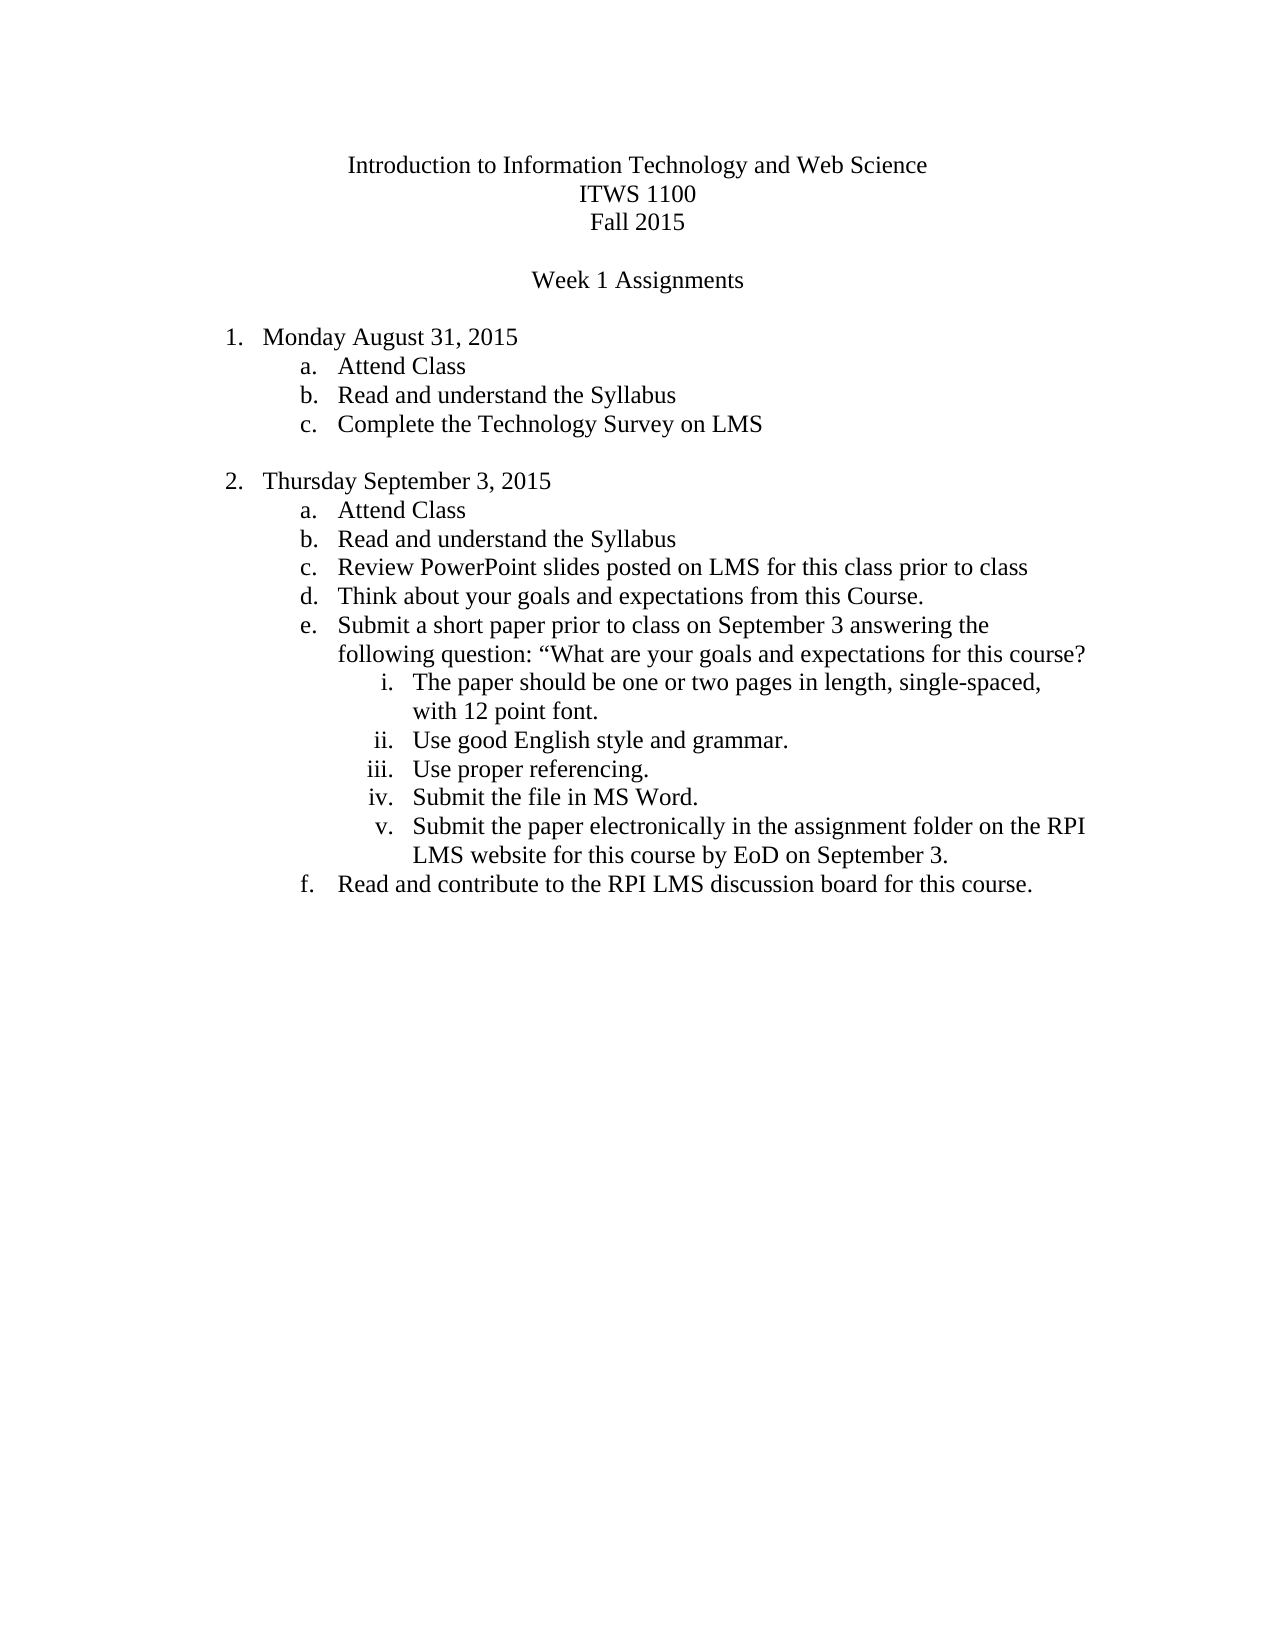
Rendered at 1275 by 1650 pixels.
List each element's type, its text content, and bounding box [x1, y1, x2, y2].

list Monday August 31, 2015 [225, 322, 1087, 351]
list Thursday September 3, 2015 [225, 466, 1087, 495]
list The paper should be one or two pages in length, single-spaced, with 12 point font. [394, 667, 1087, 725]
list Submit the file in MS Word. [394, 782, 1087, 811]
list Review PowerPoint slides posted on LMS for this class prior to class [300, 552, 1087, 581]
list Submit a short paper prior to class on September 3 answering the following question: “What are your goals and expectations for this course? [300, 610, 1087, 667]
list Read and understand the Syllabus [300, 524, 1087, 552]
text Fall 2015 [187, 207, 1087, 236]
list Submit the paper electronically in the assignment folder on the RPI LMS website for this course by EoD on September 3. [394, 811, 1087, 869]
list Complete the Technology Survey on LMS [300, 409, 1087, 437]
text Week 1 Assignments [187, 265, 1087, 294]
text Introduction to Information Technology and Web Science [187, 150, 1087, 179]
list Use proper referencing. [394, 754, 1087, 782]
list Attend Class [300, 351, 1087, 380]
text ITWS 1100 [187, 179, 1087, 207]
list Read and contribute to the RPI LMS discussion board for this course. [300, 869, 1087, 897]
list Think about your goals and expectations from this Course. [300, 581, 1087, 610]
list Use good English style and grammar. [394, 725, 1087, 754]
list Read and understand the Syllabus [300, 380, 1087, 409]
list Attend Class [300, 495, 1087, 524]
